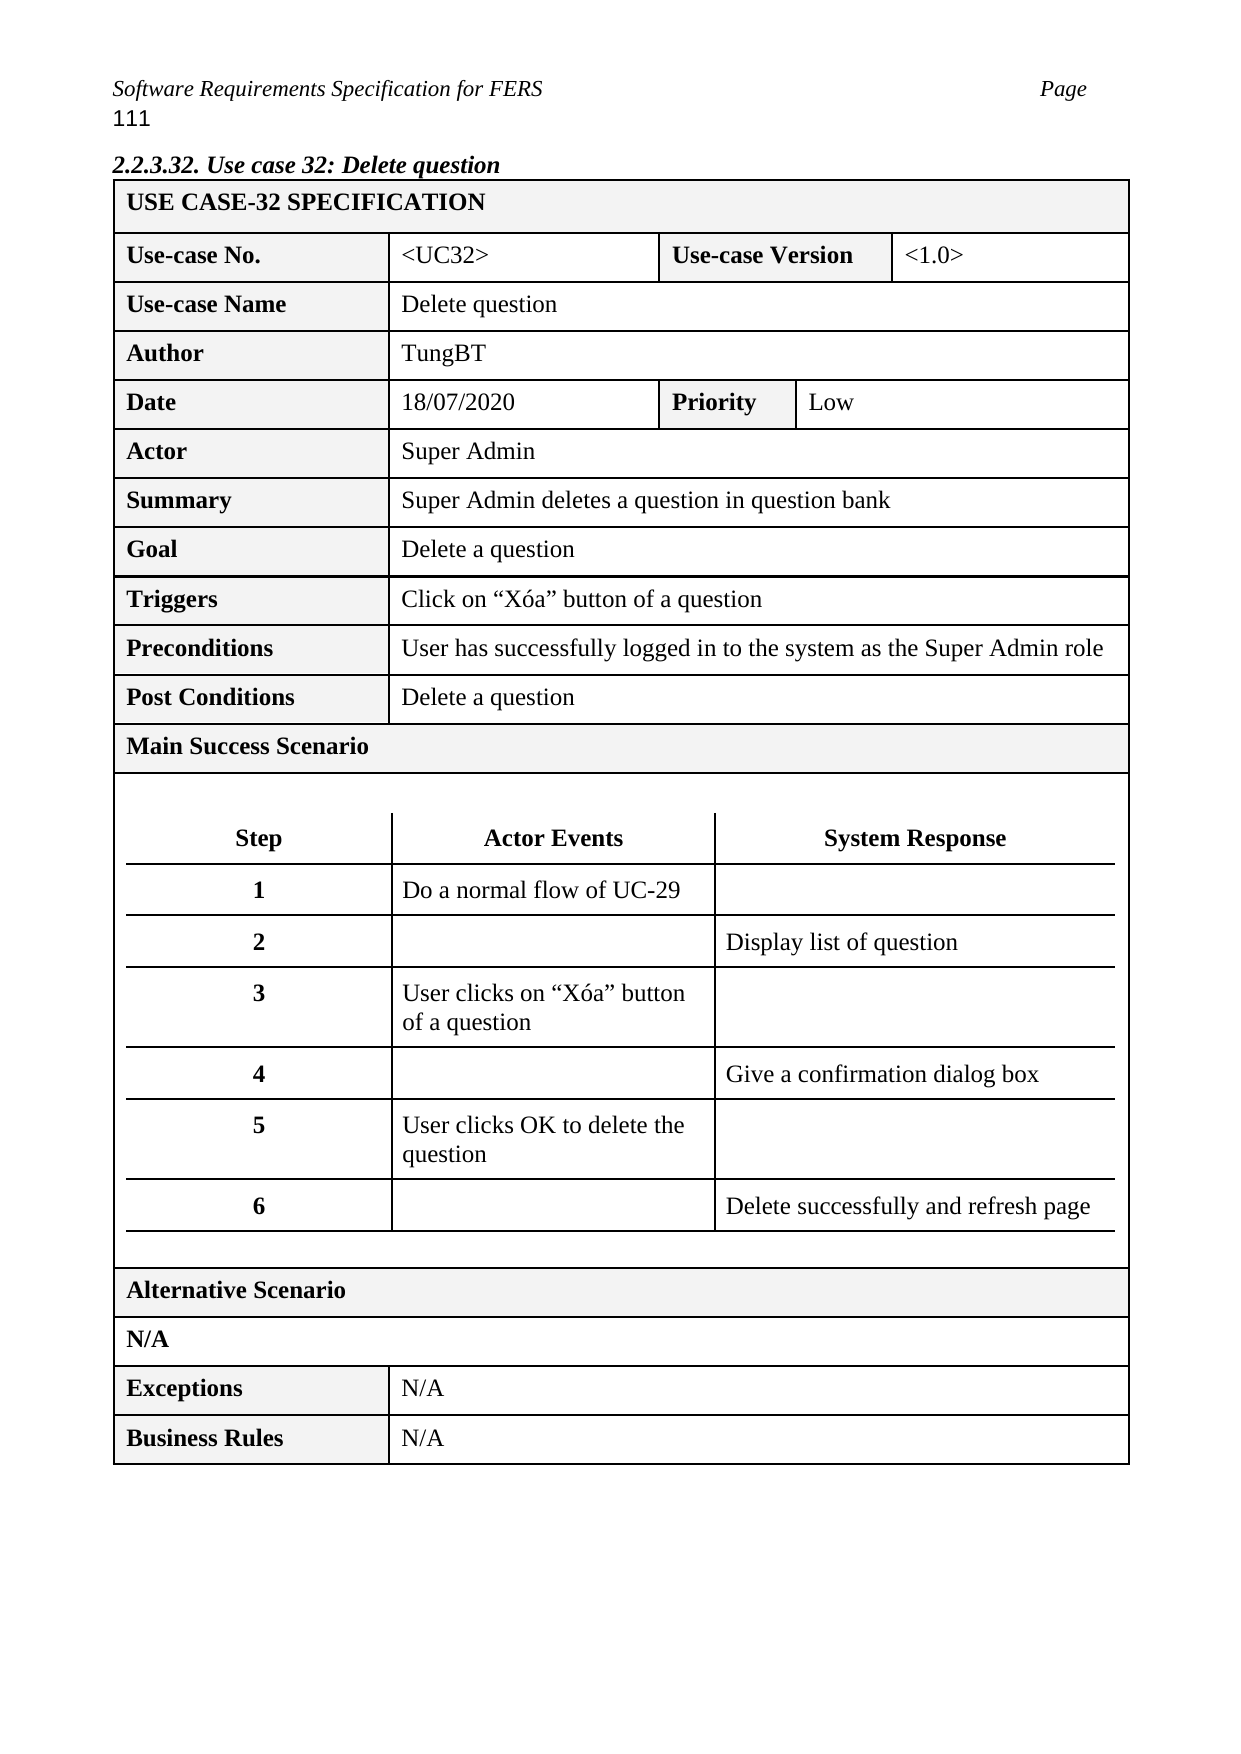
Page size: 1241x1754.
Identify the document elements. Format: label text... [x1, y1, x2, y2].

table_cell Low [797, 381, 1128, 428]
table_header USE CASE-32 SPECIFICATION [115, 181, 1128, 232]
table_cell 18/07/2020 [390, 381, 658, 428]
table_cell Alternative Scenario [115, 1269, 1128, 1316]
table_cell Priority [660, 381, 795, 428]
table_cell Business Rules [115, 1416, 388, 1463]
table_cell Goal [115, 528, 388, 575]
table_cell N/A [390, 1367, 1128, 1414]
table_cell [115, 774, 1128, 1267]
table_cell Preconditions [115, 626, 388, 673]
table_cell Date [115, 381, 388, 428]
table_cell <1.0> [893, 234, 1128, 281]
table_cell TungBT [390, 332, 1128, 379]
table_cell Author [115, 332, 388, 379]
table_cell Use-case Name [115, 283, 388, 330]
table_cell <UC32> [390, 234, 658, 281]
table_cell Triggers [115, 578, 388, 624]
table_cell Summary [115, 479, 388, 526]
table_cell Post Conditions [115, 676, 388, 722]
table_cell Delete a question [390, 528, 1128, 575]
table_cell Use-case No. [115, 234, 388, 281]
table_cell Use-case Version [660, 234, 891, 281]
table_cell User has successfully logged in to the system as the Super Admin role [390, 626, 1128, 673]
table_cell Super Admin [390, 430, 1128, 477]
table_cell N/A [390, 1416, 1128, 1463]
table_cell N/A [115, 1318, 1128, 1365]
table_cell Delete a question [390, 676, 1128, 722]
subtitle 2.2.3.32. Use case 32: Delete question [112, 150, 1128, 179]
table_cell Actor [115, 430, 388, 477]
table_cell Delete question [390, 283, 1128, 330]
table_cell Click on “Xóa” button of a question [390, 578, 1128, 624]
table_cell Exceptions [115, 1367, 388, 1414]
table_cell Main Success Scenario [115, 725, 1128, 772]
table_cell Super Admin deletes a question in question bank [390, 479, 1128, 526]
